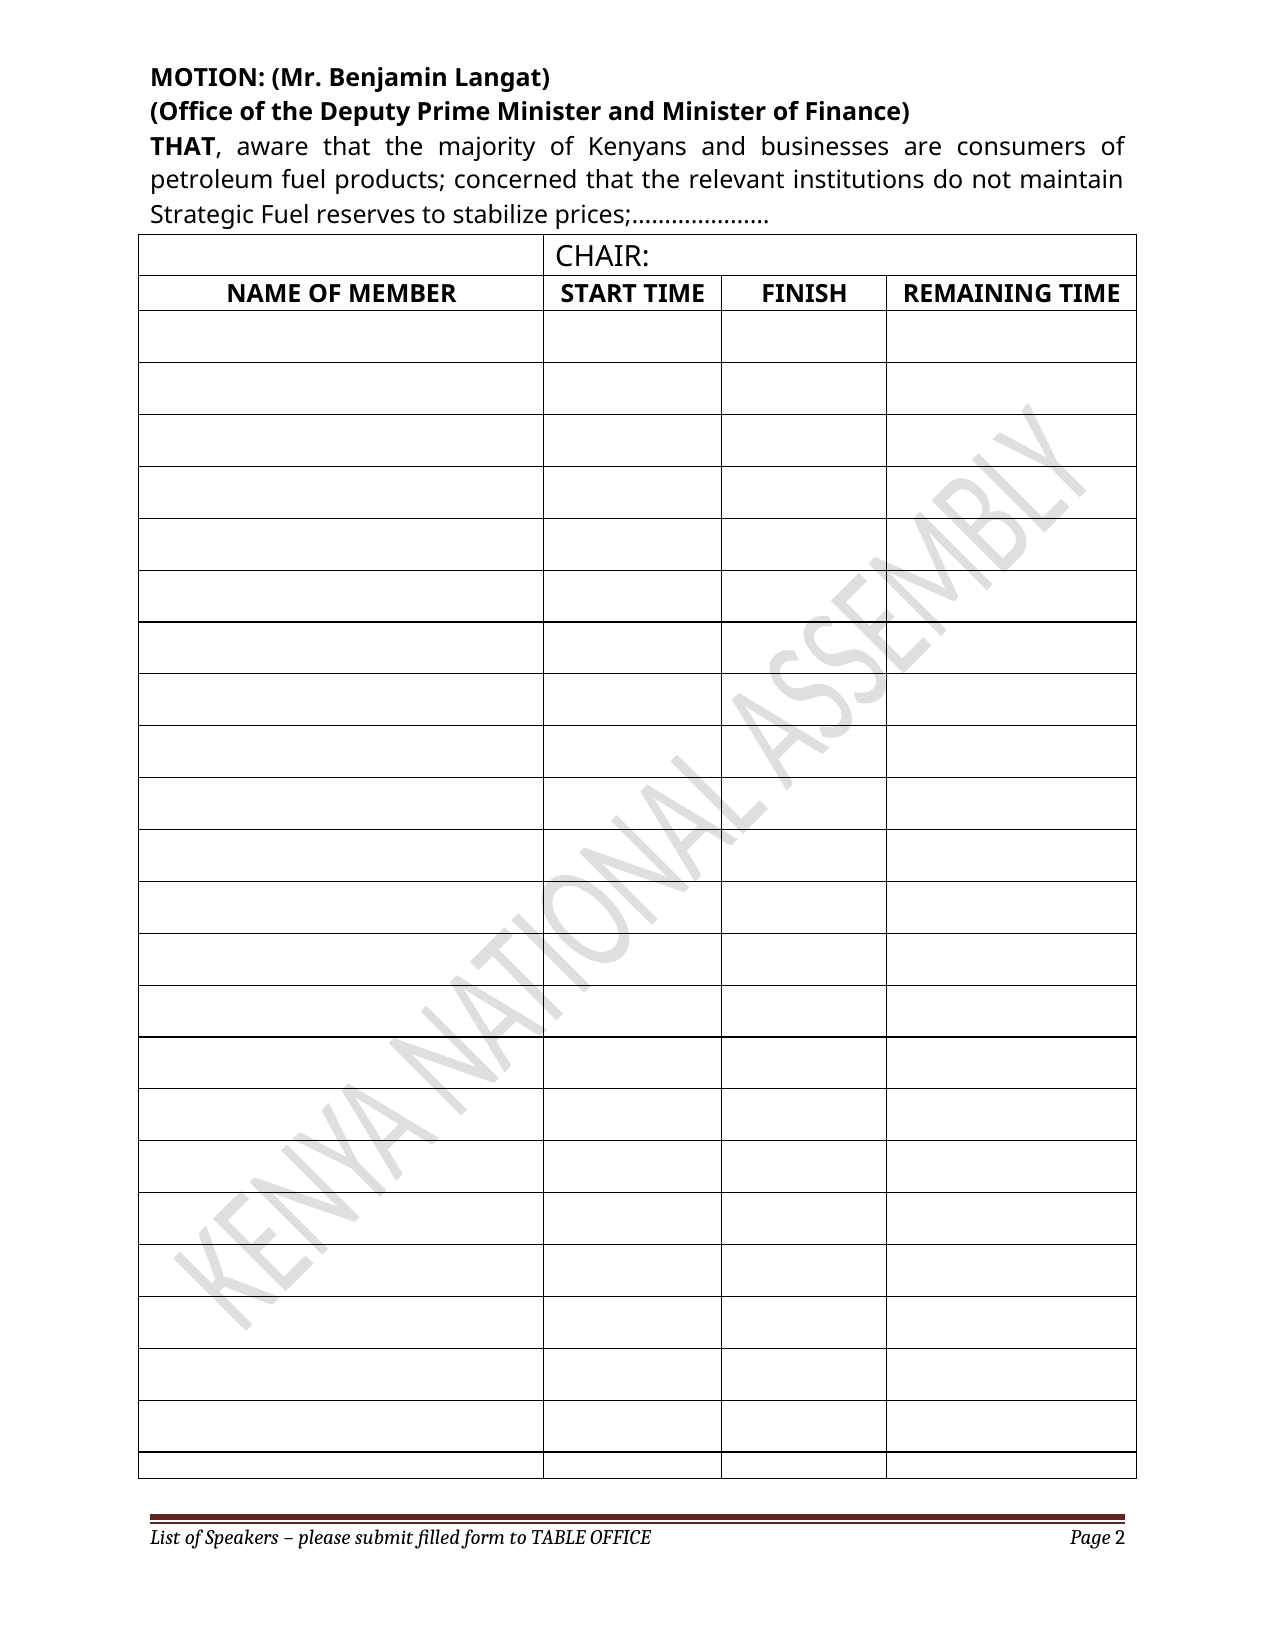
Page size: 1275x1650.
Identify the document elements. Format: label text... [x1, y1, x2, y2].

table_cell [887, 986, 1136, 1036]
table_cell [722, 467, 886, 518]
table_cell [544, 1297, 721, 1348]
table_cell [544, 1193, 721, 1244]
table_cell [722, 778, 886, 829]
table_cell [887, 571, 1136, 621]
table_cell [544, 467, 721, 518]
table_cell [887, 1297, 1136, 1348]
table_cell [139, 1349, 543, 1399]
table_cell [544, 1401, 721, 1451]
table_cell [887, 830, 1136, 881]
table_cell [722, 571, 886, 621]
table_cell [887, 726, 1136, 777]
table_cell REMAINING TIME [887, 276, 1136, 310]
table_cell [887, 674, 1136, 725]
table_cell [139, 1297, 543, 1348]
table_cell [887, 1089, 1136, 1140]
table_cell [722, 986, 886, 1036]
table_cell [722, 674, 886, 725]
table_cell FINISH [722, 276, 886, 310]
table_cell [722, 519, 886, 569]
table_cell [887, 519, 1136, 569]
table_cell [544, 1245, 721, 1296]
table_cell [722, 311, 886, 362]
table_cell [887, 467, 1136, 518]
table_cell [887, 1453, 1136, 1478]
table_cell [887, 1038, 1136, 1088]
table_cell [887, 778, 1136, 829]
table_cell [722, 1038, 886, 1088]
table_cell [544, 571, 721, 621]
table_cell [544, 778, 721, 829]
table_cell [139, 726, 543, 777]
table_cell [139, 311, 543, 362]
table_cell [722, 1193, 886, 1244]
table_cell [139, 1193, 543, 1244]
table_cell [139, 1038, 543, 1088]
table_cell [887, 1141, 1136, 1192]
table_cell [139, 1089, 543, 1140]
table_cell [139, 1453, 543, 1478]
table_cell [722, 1349, 886, 1399]
table_cell [544, 986, 721, 1036]
table_cell [887, 882, 1136, 933]
table_cell [544, 623, 721, 673]
table_cell [139, 1245, 543, 1296]
table_cell [139, 571, 543, 621]
table_cell [722, 1141, 886, 1192]
table_cell NAME OF MEMBER [139, 276, 543, 310]
table_cell [544, 363, 721, 414]
table_cell [544, 1089, 721, 1140]
table_cell [544, 934, 721, 984]
table_cell [544, 311, 721, 362]
table_cell [139, 519, 543, 569]
table_cell [887, 934, 1136, 984]
table_cell START TIME [544, 276, 721, 310]
table_cell [722, 1245, 886, 1296]
table_cell [722, 934, 886, 984]
table_cell [139, 1401, 543, 1451]
table_cell [722, 363, 886, 414]
table_cell [544, 1141, 721, 1192]
table_cell [887, 415, 1136, 466]
table_cell [139, 363, 543, 414]
table_cell [544, 519, 721, 569]
table_cell CHAIR: [544, 235, 1136, 275]
table_cell [139, 986, 543, 1036]
table_cell [722, 623, 886, 673]
table_cell [139, 778, 543, 829]
table_cell [722, 726, 886, 777]
table_cell [139, 882, 543, 933]
table_cell [887, 1349, 1136, 1399]
table_cell [722, 1453, 886, 1478]
table_cell [722, 882, 886, 933]
table_cell [139, 415, 543, 466]
table_cell [544, 415, 721, 466]
table_cell [139, 1141, 543, 1192]
table_cell [887, 1193, 1136, 1244]
table_cell [544, 726, 721, 777]
table_cell [544, 830, 721, 881]
table_cell [722, 415, 886, 466]
table_cell [544, 1453, 721, 1478]
table_cell [139, 623, 543, 673]
table_cell [887, 1245, 1136, 1296]
table_cell [887, 363, 1136, 414]
table_cell [722, 1297, 886, 1348]
table_cell [544, 882, 721, 933]
table_cell [139, 674, 543, 725]
table_cell [887, 1401, 1136, 1451]
table_cell [544, 1038, 721, 1088]
table_cell [722, 1401, 886, 1451]
table_cell [139, 830, 543, 881]
table_cell [544, 674, 721, 725]
table_cell [544, 1349, 721, 1399]
table_cell [722, 1089, 886, 1140]
table_cell [139, 235, 543, 275]
table_cell [887, 311, 1136, 362]
table_cell [722, 830, 886, 881]
table_cell [887, 623, 1136, 673]
table_cell [139, 934, 543, 984]
table_cell [139, 467, 543, 518]
